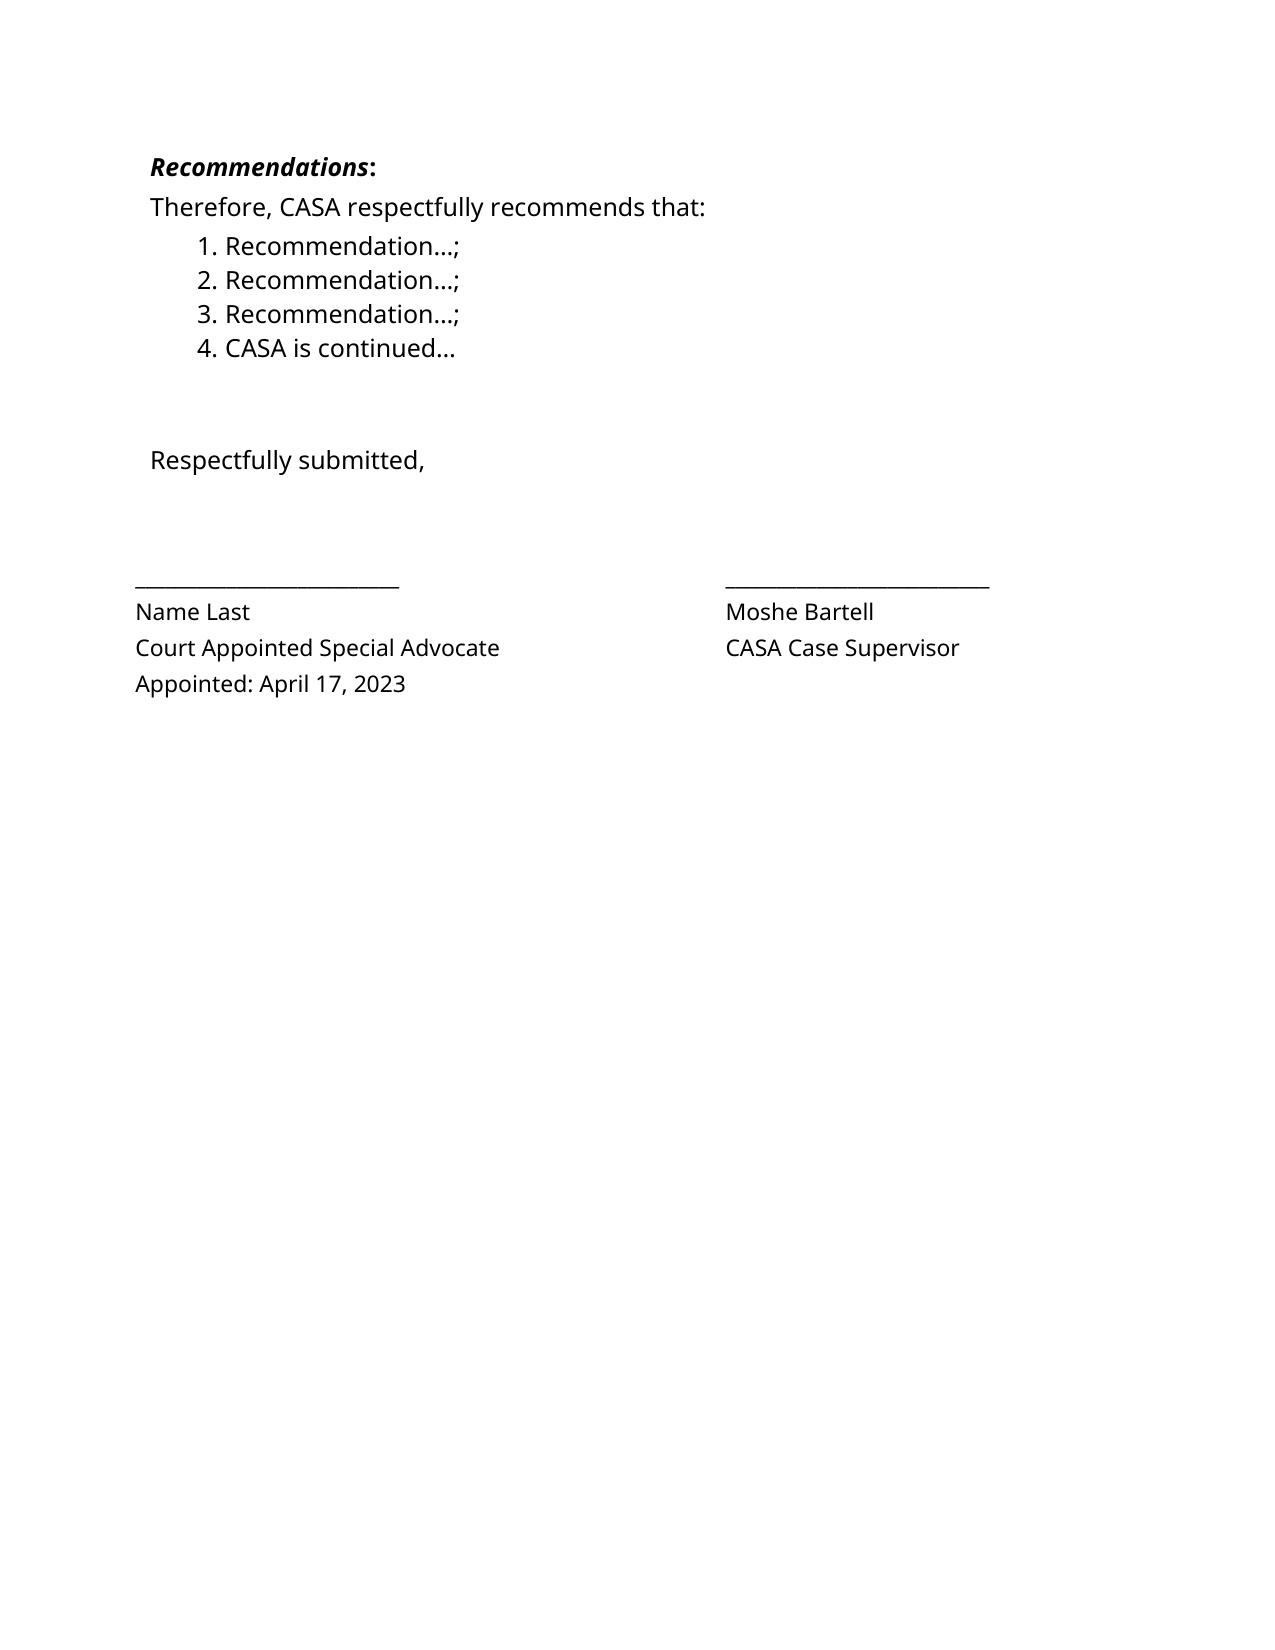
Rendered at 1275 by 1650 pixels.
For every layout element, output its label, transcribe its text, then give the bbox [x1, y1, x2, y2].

list Recommendation…; [197, 296, 1125, 331]
list CASA is continued… [197, 331, 1125, 364]
table_header __________________________ Moshe Bartell CASA Case Supervisor [714, 560, 1113, 739]
list Recommendation…; [197, 262, 1125, 296]
text Recommendations: [150, 150, 1125, 184]
list Recommendation…; [197, 228, 1125, 262]
text Respectfully submitted, [150, 443, 1125, 477]
text Therefore, CASA respectfully recommends that: [150, 189, 1125, 223]
table_header __________________________ Name Last Court Appointed Special Advocate Appointed: April 17, 2023 [124, 560, 714, 739]
